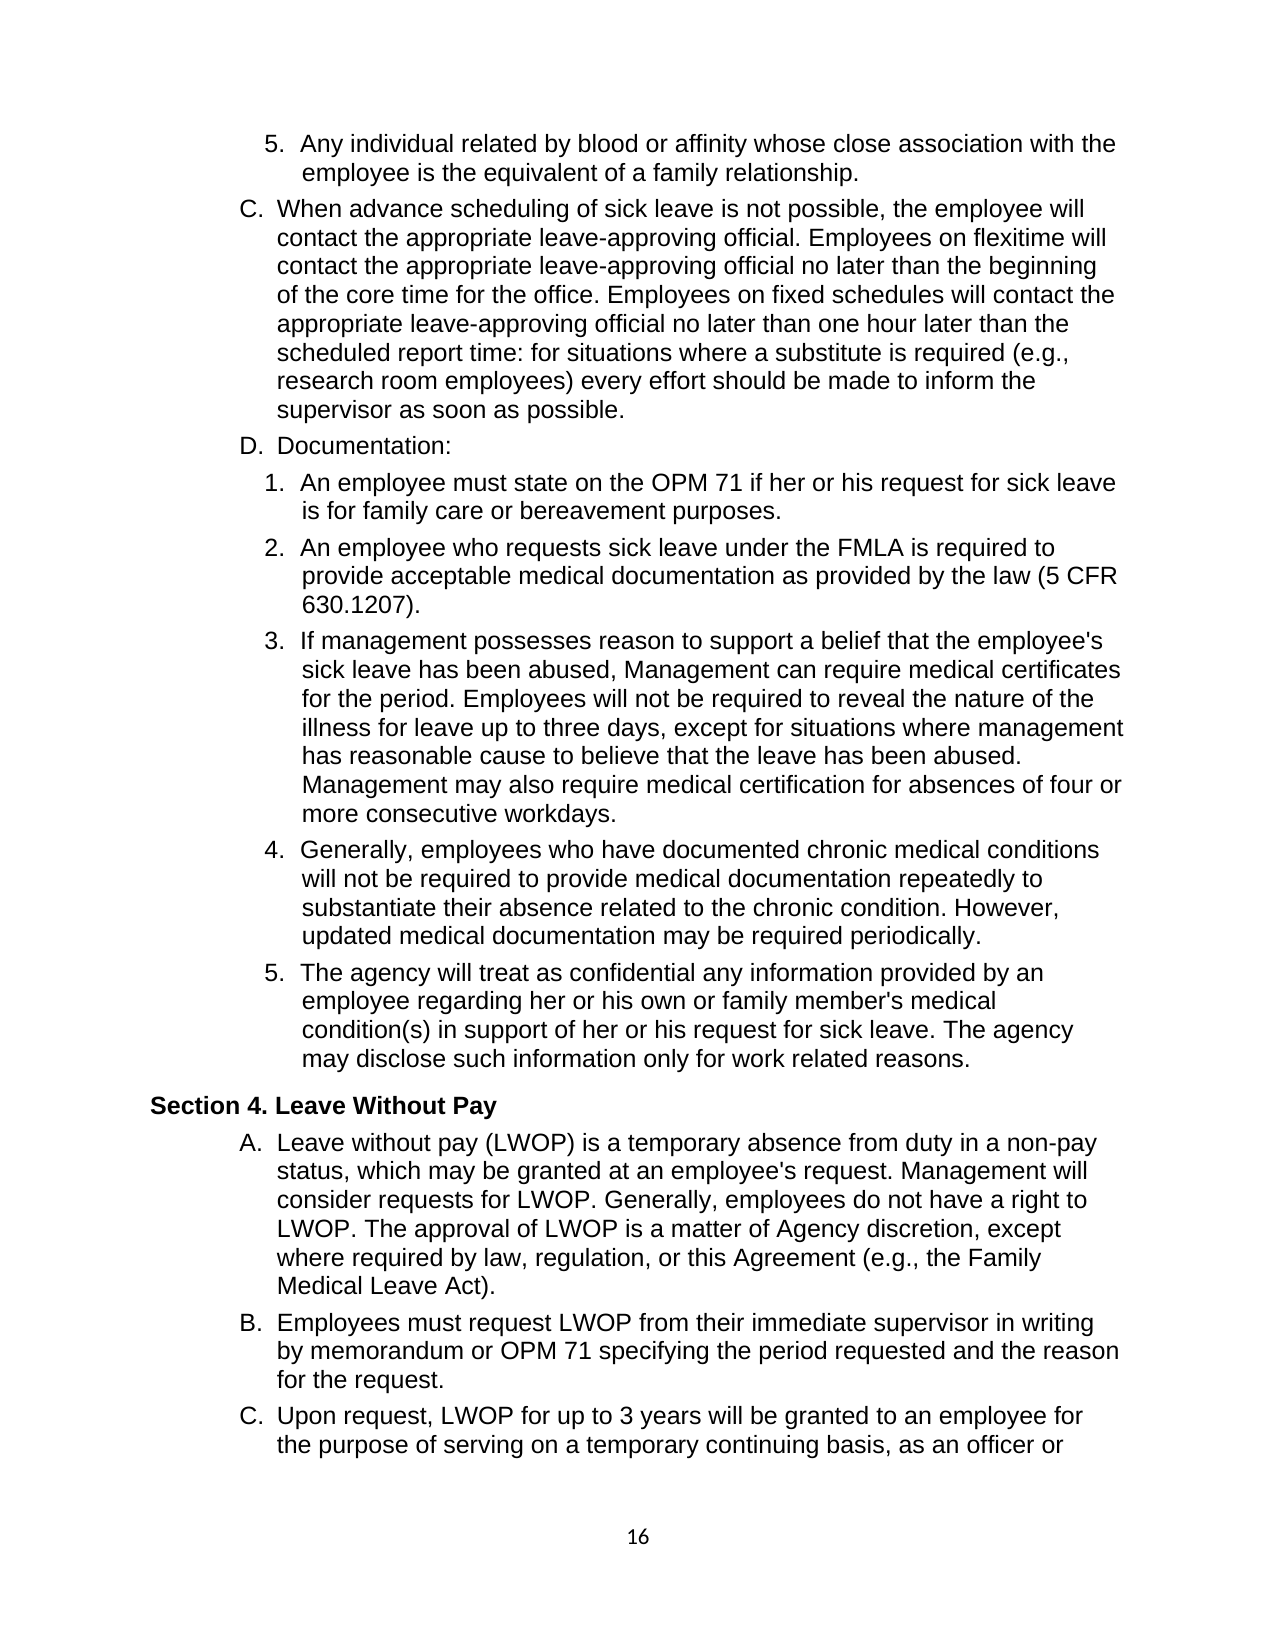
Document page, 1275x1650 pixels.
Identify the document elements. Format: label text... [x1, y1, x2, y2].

list Employees must request LWOP from their immediate supervisor in writing by memorandum or OPM 71 specifying the period requested and the reason for the request. [239, 1308, 1125, 1394]
text Section 4. Leave Without Pay [150, 1091, 1125, 1120]
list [239, 1401, 1125, 1459]
list The agency will treat as confidential any information provided by an employee regarding her or his own or family member's medical condition(s) in support of her or his request for sick leave. The agency may disclose such information only for work related reasons. [264, 958, 1125, 1073]
list Any individual related by blood or affinity whose close association with the employee is the equivalent of a family relationship. [264, 129, 1125, 186]
list An employee must state on the OPM 71 if her or his request for sick leave is for family care or bereavement purposes. [264, 468, 1125, 525]
list When advance scheduling of sick leave is not possible, the employee will contact the appropriate leave-approving official. Employees on flexitime will contact the appropriate leave-approving official no later than the beginning of the core time for the office. Employees on fixed schedules will contact the appropriate leave-approving official no later than one hour later than the scheduled report time: for situations where a substitute is required (e.g., research room employees) every effort should be made to inform the supervisor as soon as possible. [239, 194, 1125, 424]
list Generally, employees who have documented chronic medical conditions will not be required to provide medical documentation repeatedly to substantiate their absence related to the chronic condition. However, updated medical documentation may be required periodically. [264, 835, 1125, 950]
list If management possesses reason to support a belief that the employee's sick leave has been abused, Management can require medical certificates for the period. Employees will not be required to reveal the nature of the illness for leave up to three days, except for situations where management has reasonable cause to believe that the leave has been abused. Management may also require medical certification for absences of four or more consecutive workdays. [264, 626, 1125, 828]
list Leave without pay (LWOP) is a temporary absence from duty in a non-pay status, which may be granted at an employee's request. Management will consider requests for LWOP. Generally, employees do not have a right to LWOP. The approval of LWOP is a matter of Agency discretion, except where required by law, regulation, or this Agreement (e.g., the Family Medical Leave Act). [239, 1128, 1125, 1300]
list Documentation: [239, 431, 1125, 460]
list An employee who requests sick leave under the FMLA is required to provide acceptable medical documentation as provided by the law (5 CFR 630.1207). [264, 533, 1125, 619]
